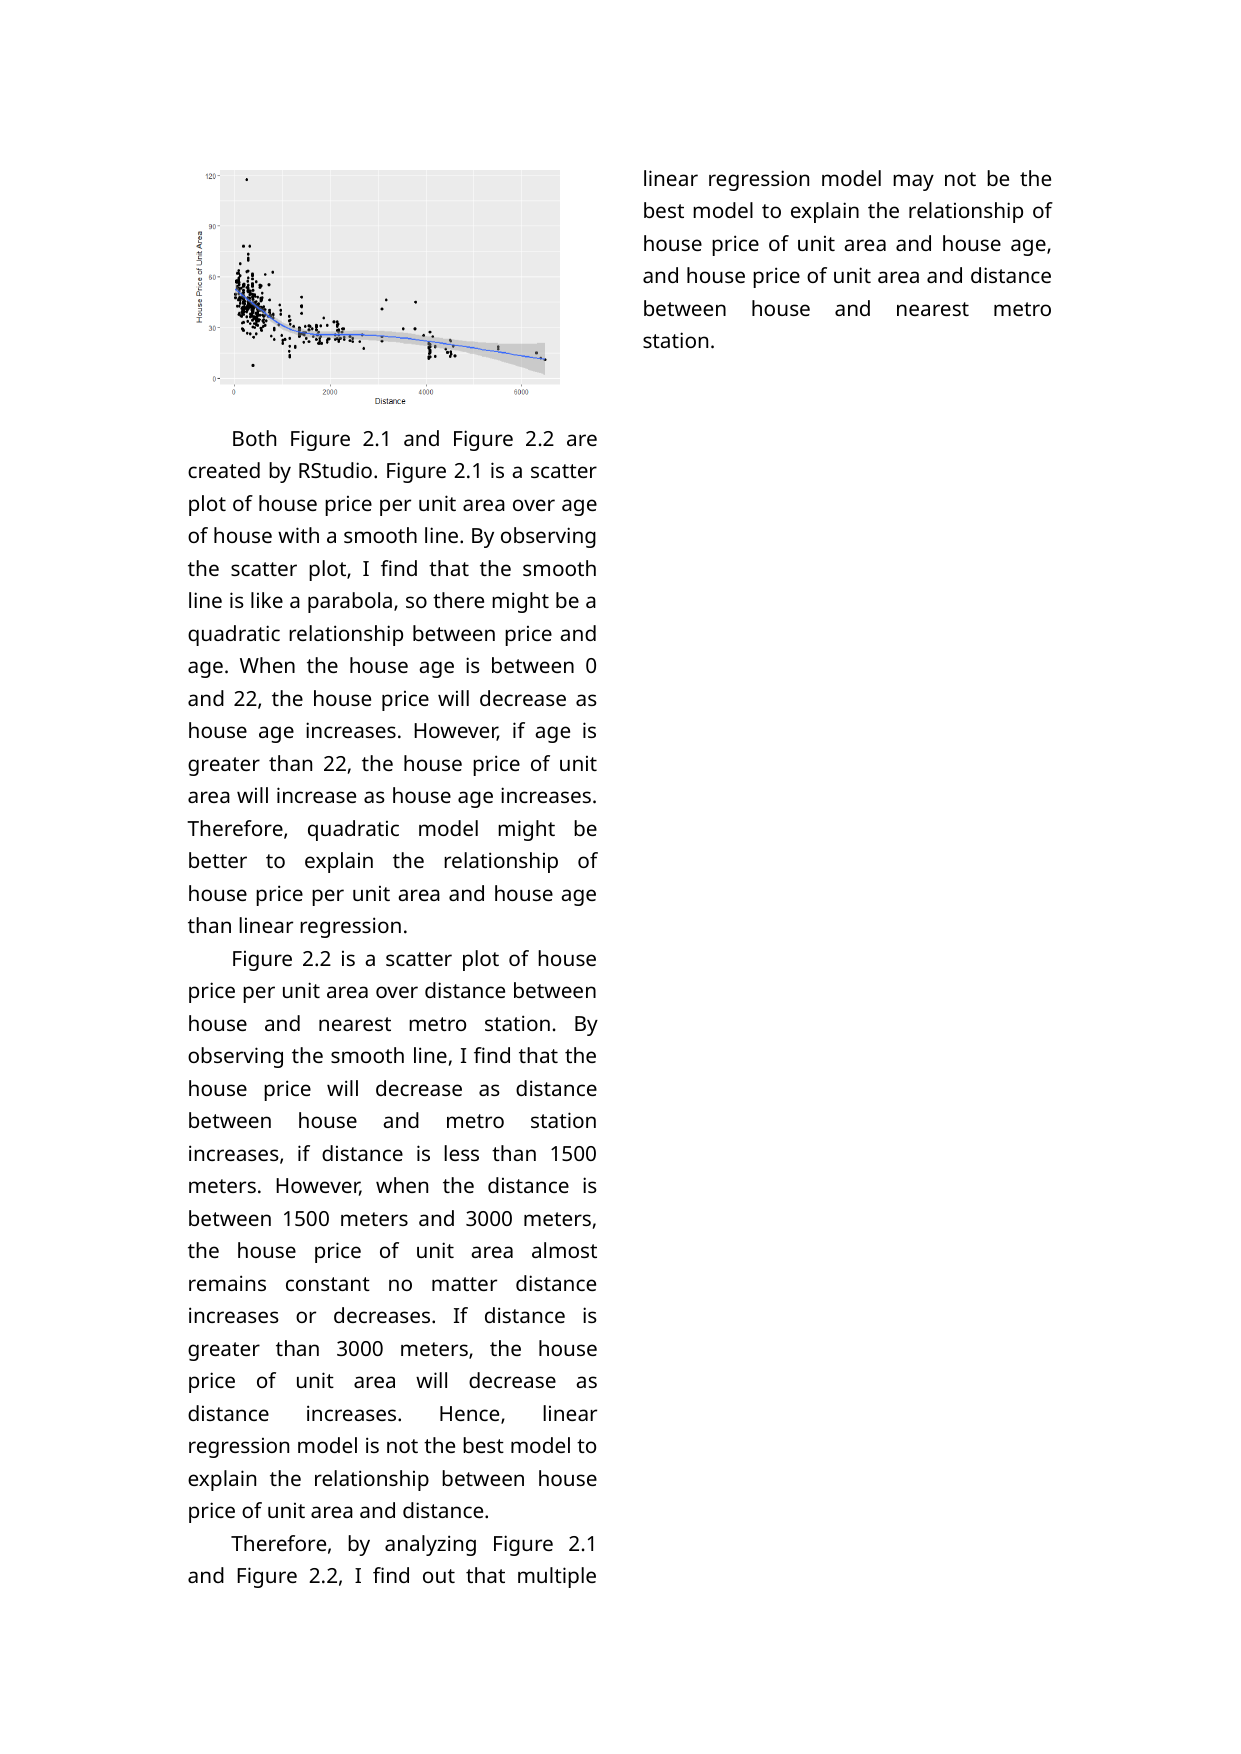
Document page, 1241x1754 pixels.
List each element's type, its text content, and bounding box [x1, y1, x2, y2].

text Both Figure 2.1 and Figure 2.2 are created by RStudio. Figure 2.1 is a scatter plot of house price per unit area over age of house with a smooth line. By observing the scatter plot, I find that the smooth line is like a parabola, so there might be a quadratic relationship between price and age. When the house age is between 0 and 22, the house price will decrease as house age increases. However, if age is greater than 22, the house price of unit area will increase as house age increases. Therefore, quadratic model might be better to explain the relationship of house price per unit area and house age than linear regression. [187, 422, 598, 942]
text Therefore, by analyzing Figure 2.1 and Figure 2.2, I find out that multiple linear regression model may not be the best model to explain the relationship of house price of unit area and house age, and house price of unit area and distance between house and nearest metro station. [187, 1527, 598, 1592]
text Therefore, by analyzing Figure 2.1 and Figure 2.2, I find out that multiple linear regression model may not be the best model to explain the relationship of house price of unit area and house age, and house price of unit area and distance between house and nearest metro station. [642, 162, 1053, 357]
picture [187, 162, 577, 410]
text Figure 2.2 is a scatter plot of house price per unit area over distance between house and nearest metro station. By observing the smooth line, I find that the house price will decrease as distance between house and metro station increases, if distance is less than 1500 meters. However, when the distance is between 1500 meters and 3000 meters, the house price of unit area almost remains constant no matter distance increases or decreases. If distance is greater than 3000 meters, the house price of unit area will decrease as distance increases. Hence, linear regression model is not the best model to explain the relationship between house price of unit area and distance. [187, 942, 598, 1527]
